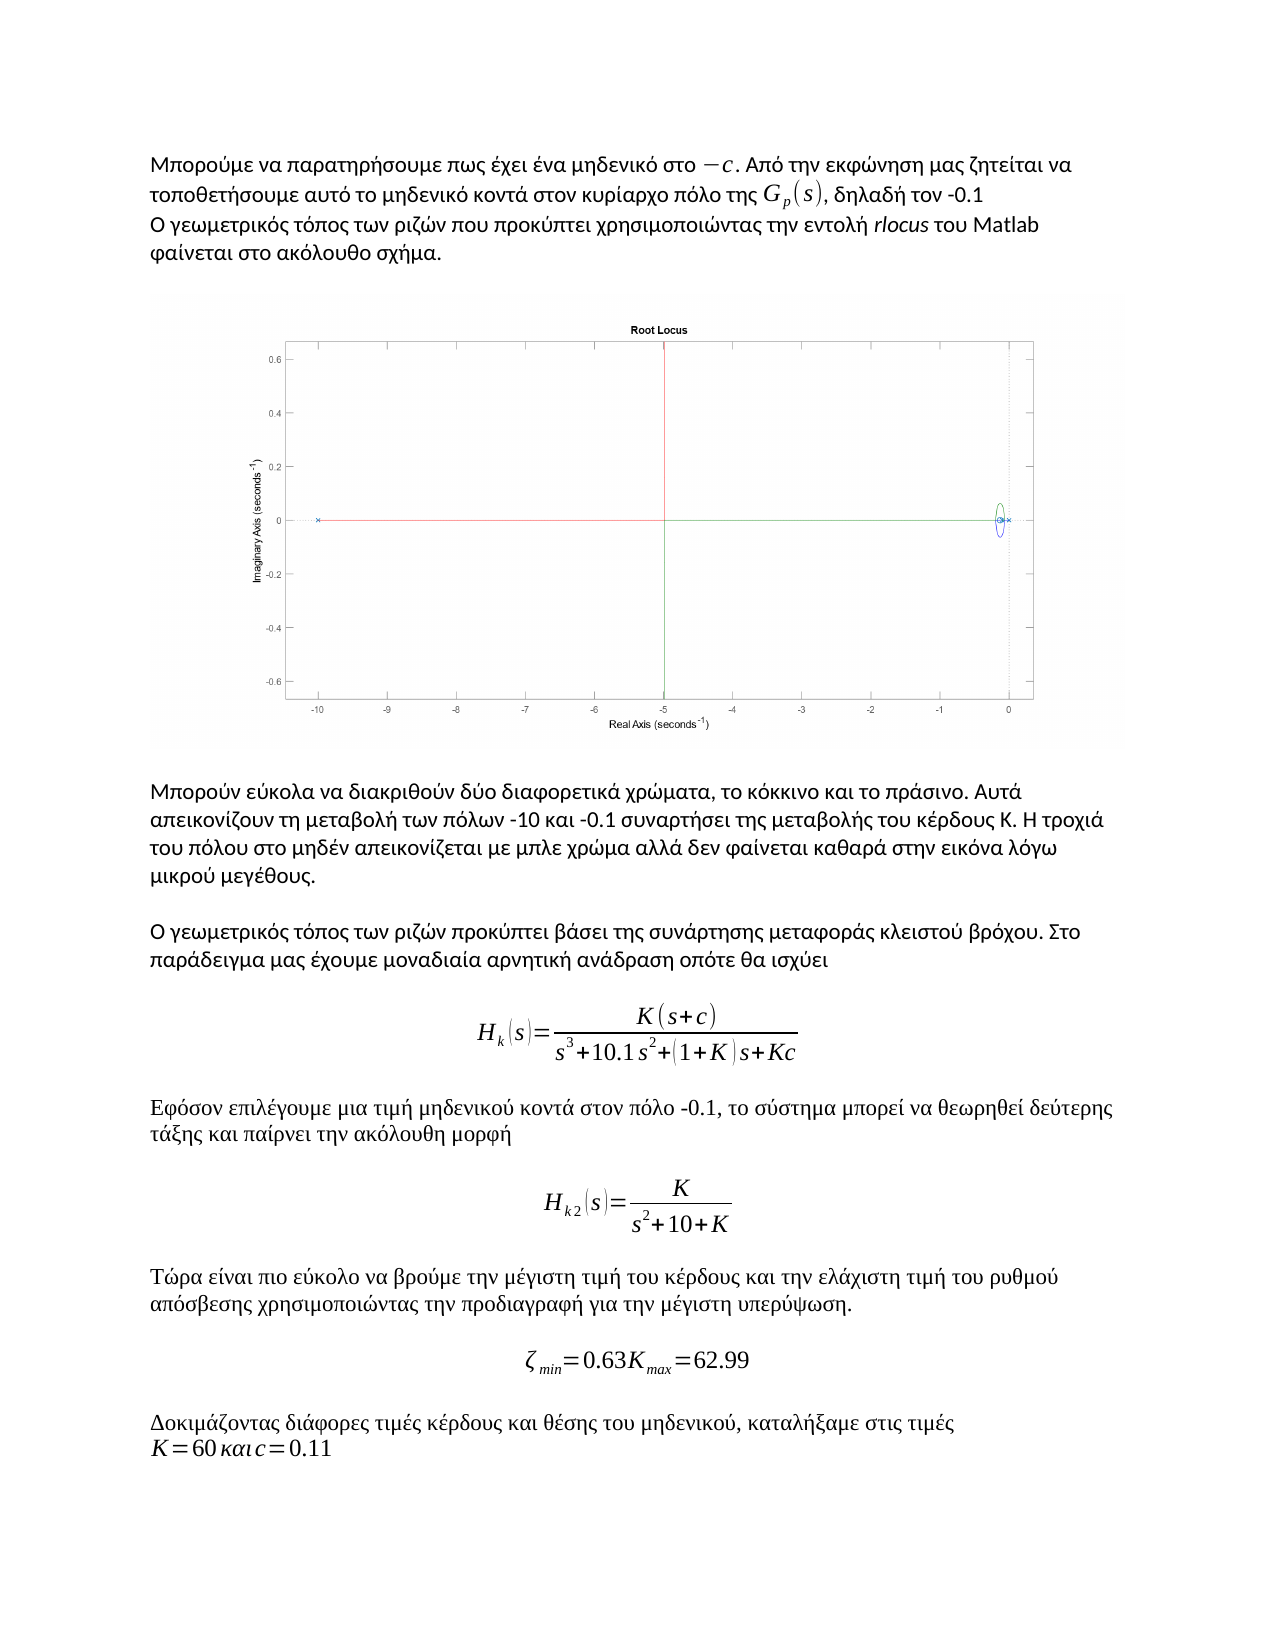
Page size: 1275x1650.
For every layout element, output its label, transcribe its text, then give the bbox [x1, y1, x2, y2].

text Τώρα είναι πιο εύκολο να βρούμε την μέγιστη τιμή του κέρδους και την ελάχιστη τιμή του ρυθμού απόσβεσης χρησιμοποιώντας την προδιαγραφή για την μέγιστη υπερύψωση. [150, 1263, 1125, 1316]
text Δοκιμάζοντας διάφορες τιμές κέρδους και θέσης του μηδενικού, καταλήξαμε στις τιμές [150, 1408, 1125, 1463]
picture [150, 294, 1125, 749]
text Ο γεωμετρικός τόπος των ριζών προκύπτει βάσει της συνάρτησης μεταφοράς κλειστού βρόχου. Στο παράδειγμα μας έχουμε μοναδιαία αρνητική ανάδραση οπότε θα ισχύει [150, 917, 1125, 973]
text Εφόσον επιλέγουμε μια τιμή μηδενικού κοντά στον πόλο -0.1, το σύστημα μπορεί να θεωρηθεί δεύτερης τάξης και παίρνει την ακόλουθη μορφή [150, 1094, 1125, 1147]
text Μπορούμε να παρατηρήσουμε πως έχει ένα μηδενικό στο . Από την εκφώνηση μας ζητείται να τοποθετήσουμε αυτό το μηδενικό κοντά στον κυρίαρχο πόλο της , δηλαδή τον -0.1 [150, 150, 1125, 210]
text Μπορούν εύκολα να διακριθούν δύο διαφορετικά χρώματα, το κόκκινο και το πράσινο. Αυτά απεικονίζουν τη μεταβολή των πόλων -10 και -0.1 συναρτήσει της μεταβολής του κέρδους Κ. Η τροχιά του πόλου στο μηδέν απεικονίζεται με μπλε χρώμα αλλά δεν φαίνεται καθαρά στην εικόνα λόγω μικρού μεγέθους. [150, 777, 1125, 889]
text Ο γεωμετρικός τόπος των ριζών που προκύπτει χρησιμοποιώντας την εντολή rlocus του Matlab φαίνεται στο ακόλουθο σχήμα. [150, 210, 1125, 266]
